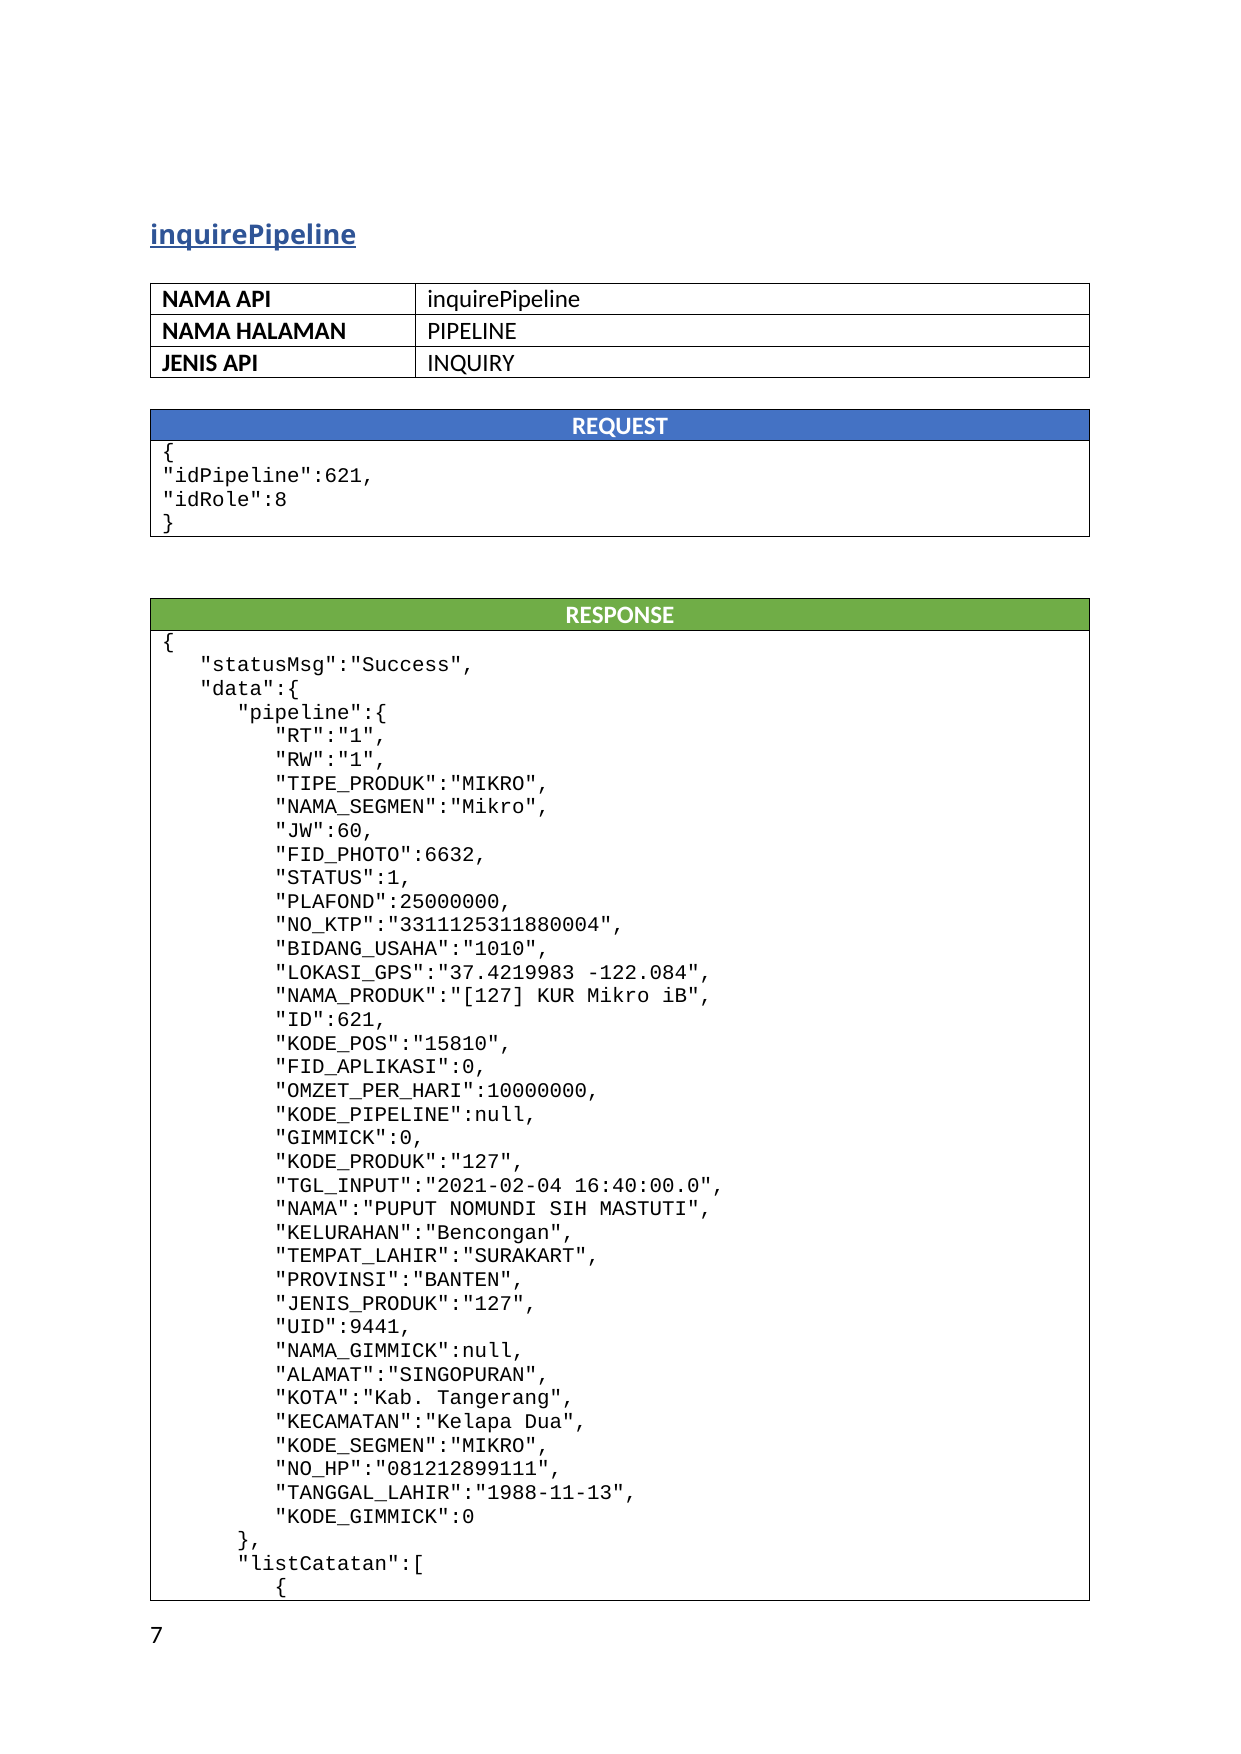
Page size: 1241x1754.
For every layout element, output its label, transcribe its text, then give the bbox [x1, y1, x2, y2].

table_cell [151, 631, 1089, 1600]
table_header inquirePipeline [416, 284, 1089, 314]
table_header REQUEST [151, 410, 1089, 440]
table_cell PIPELINE [416, 315, 1089, 346]
table_cell { "idPipeline":621, "idRole":8 } [151, 441, 1089, 536]
table_header RESPONSE [151, 599, 1089, 630]
table_header NAMA API [151, 284, 415, 314]
text inquirePipeline [150, 215, 1090, 252]
table_cell INQUIRY [416, 347, 1089, 377]
table_cell NAMA HALAMAN [151, 315, 415, 346]
table_cell JENIS API [151, 347, 415, 377]
